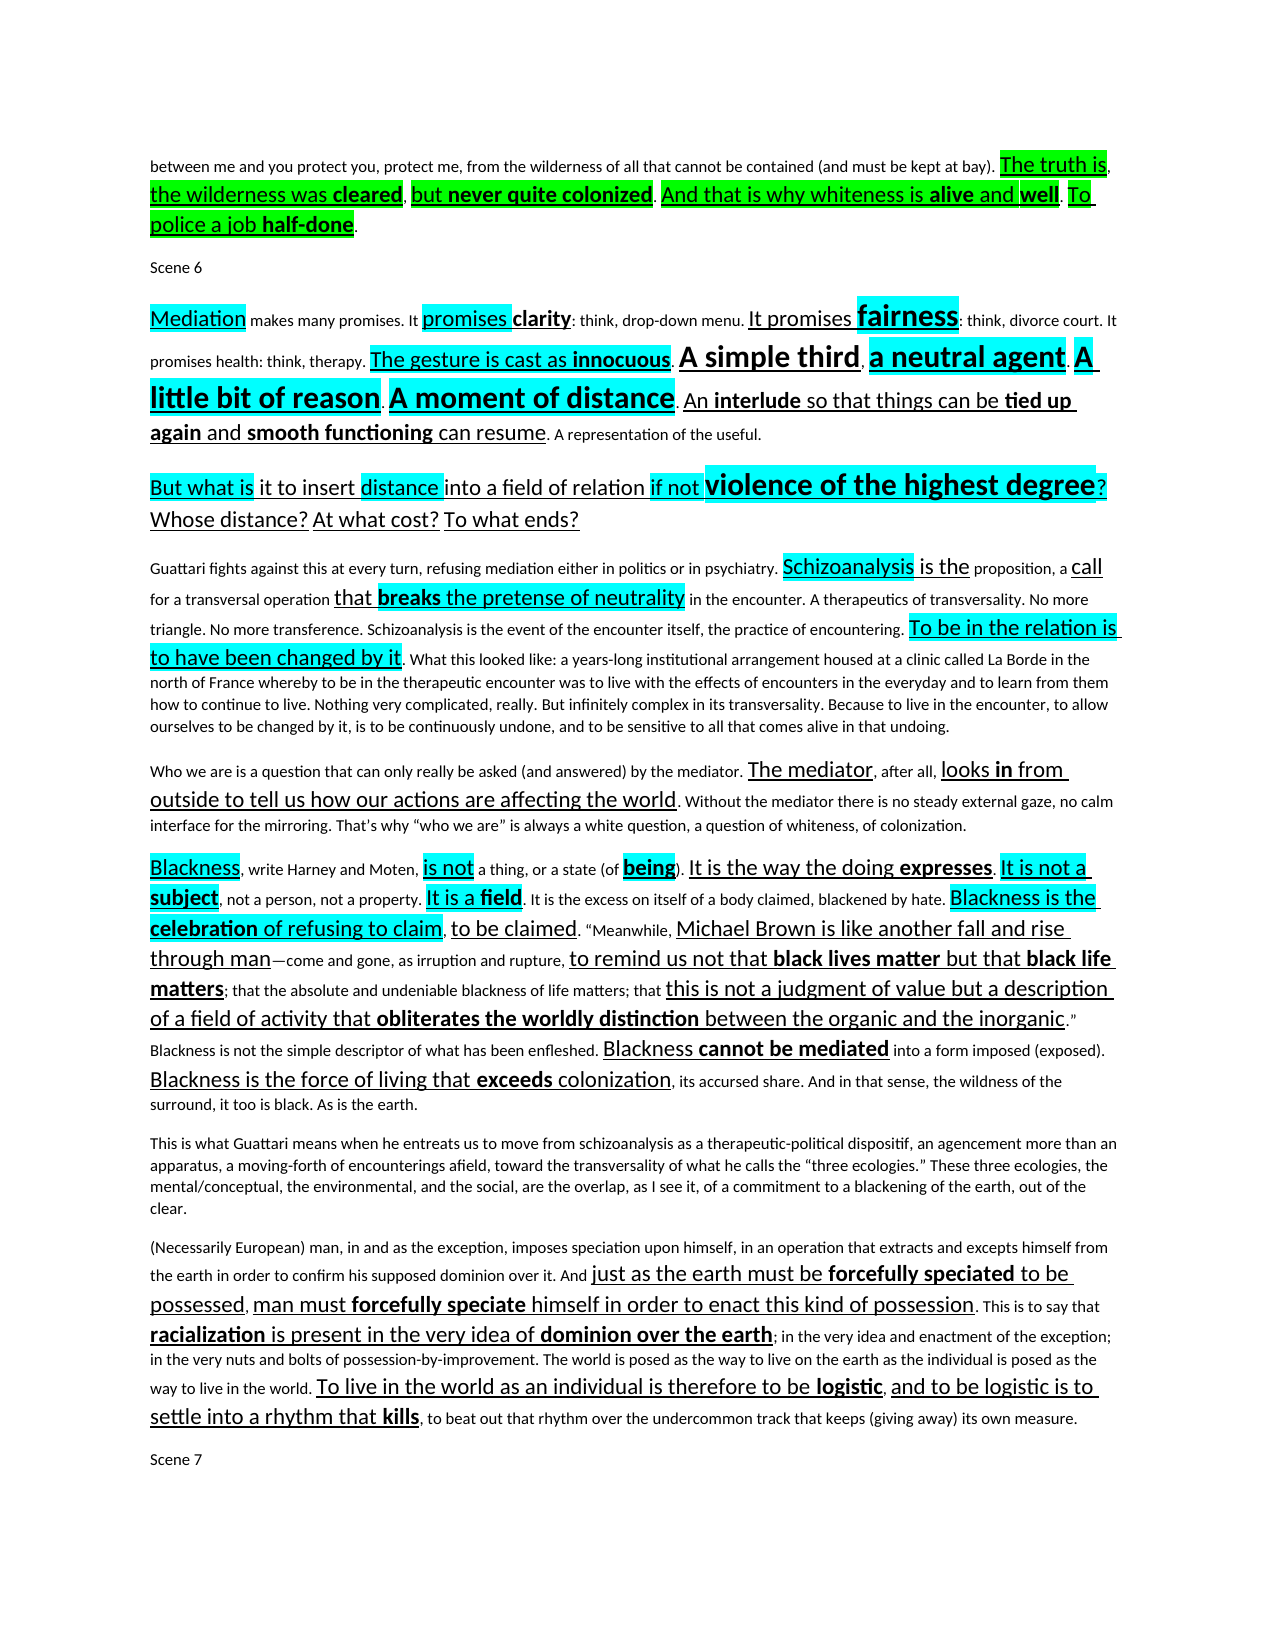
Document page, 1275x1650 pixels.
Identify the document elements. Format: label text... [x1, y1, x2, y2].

text Who we are is a question that can only really be asked (and answered) by the mediator. The mediator, after all, looks in from outside to tell us how our actions are affecting the world. Without the mediator there is no steady external gaze, no calm interface for the mirroring. That’s why “who we are” is always a white question, a question of whiteness, of colonization. [150, 755, 1125, 835]
text But what is it to insert distance into a field of relation if not violence of the highest degree? Whose distance? At what cost? To what ends? [150, 465, 1125, 534]
text This is what Guattari means when he entreats us to move from schizoanalysis as a therapeutic-political dispositif, an agencement more than an apparatus, a moving-forth of encounterings afield, toward the transversality of what he calls the “three ecologies.” These three ecologies, the mental/conceptual, the environmental, and the social, are the overlap, as I see it, of a commitment to a blackening of the earth, out of the clear. [150, 1133, 1125, 1219]
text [150, 150, 1125, 238]
text Guattari fights against this at every turn, refusing mediation either in politics or in psychiatry. Schizoanalysis is the proposition, a call for a transversal operation that breaks the pretense of neutrality in the encounter. A therapeutics of transversality. No more triangle. No more transference. Schizoanalysis is the event of the encounter itself, the practice of encountering. To be in the relation is to have been changed by it. What this looked like: a years-long institutional arrangement housed at a clinic called La Borde in the north of France whereby to be in the therapeutic encounter was to live with the effects of encounters in the everyday and to learn from them how to continue to live. Nothing very complicated, really. But infinitely complex in its transversality. Because to live in the encounter, to allow ourselves to be changed by it, is to be continuously undone, and to be sensitive to all that comes alive in that undoing. [150, 552, 1125, 737]
text Scene 7 [150, 1449, 1125, 1469]
text Blackness, write Harney and Moten, is not a thing, or a state (of being). It is the way the doing expresses. It is not a subject, not a person, not a property. It is a field. It is the excess on itself of a body claimed, blackened by hate. Blackness is the celebration of refusing to claim, to be claimed. “Meanwhile, Michael Brown is like another fall and rise through man—come and gone, as irruption and rupture, to remind us not that black lives matter but that black life matters; that the absolute and undeniable blackness of life matters; that this is not a judgment of value but a description of a field of activity that obliterates the worldly distinction between the organic and the inorganic.” Blackness is not the simple descriptor of what has been enfleshed. Blackness cannot be mediated into a form imposed (exposed). Blackness is the force of living that exceeds colonization, its accursed share. And in that sense, the wildness of the surround, it too is black. As is the earth. [150, 853, 1125, 1115]
text Scene 6 [150, 257, 1125, 278]
text Mediation makes many promises. It promises clarity: think, drop-down menu. It promises fairness: think, divorce court. It promises health: think, therapy. The gesture is cast as innocuous. A simple third, a neutral agent. A little bit of reason. A moment of distance. An interlude so that things can be tied up again and smooth functioning can resume. A representation of the useful. [150, 296, 1125, 446]
text (Necessarily European) man, in and as the exception, imposes speciation upon himself, in an operation that extracts and excepts himself from the earth in order to confirm his supposed dominion over it. And just as the earth must be forcefully speciated to be possessed, man must forcefully speciate himself in order to enact this kind of possession. This is to say that racialization is present in the very idea of dominion over the earth; in the very idea and enactment of the exception; in the very nuts and bolts of possession-by-improvement. The world is posed as the way to live on the earth as the individual is posed as the way to live in the world. To live in the world as an individual is therefore to be logistic, and to be logistic is to settle into a rhythm that kills, to beat out that rhythm over the undercommon track that keeps (giving away) its own measure. [150, 1237, 1125, 1430]
